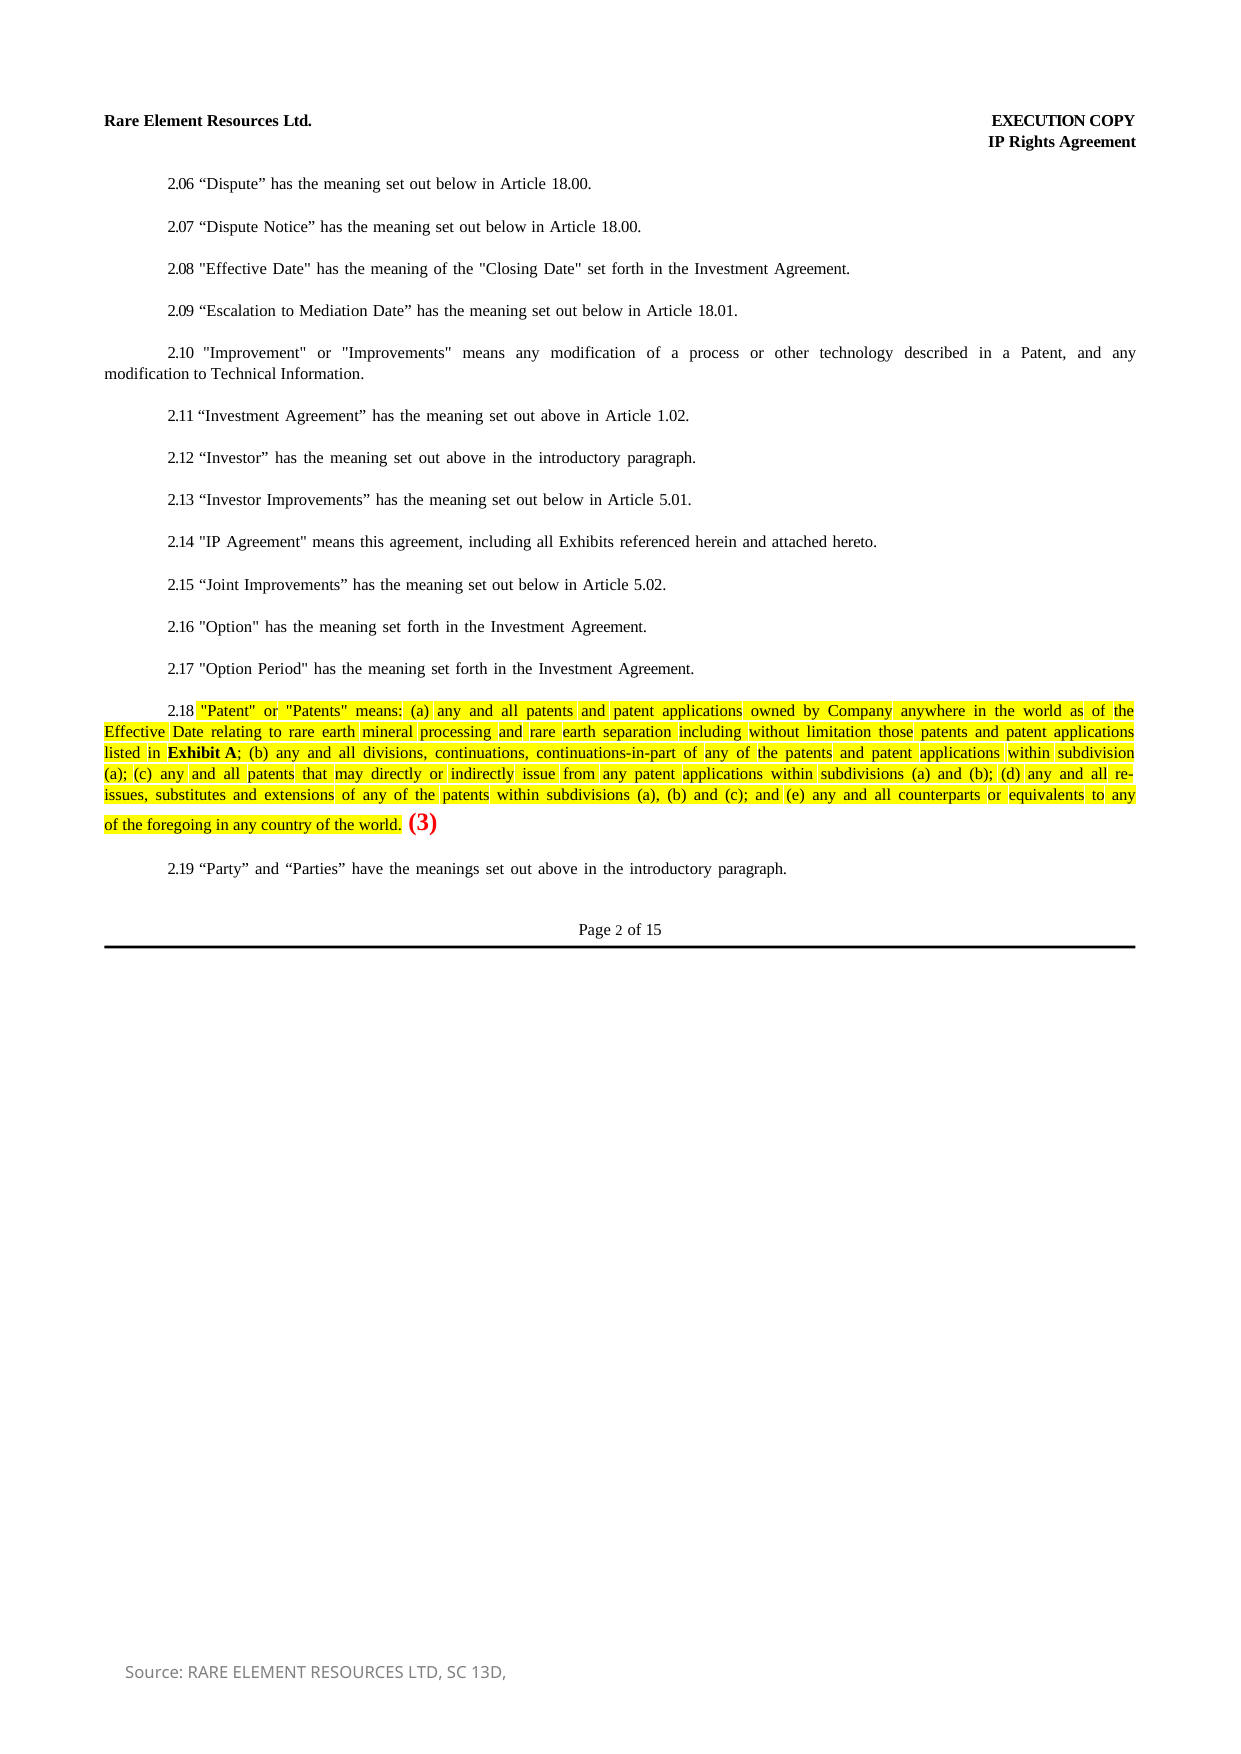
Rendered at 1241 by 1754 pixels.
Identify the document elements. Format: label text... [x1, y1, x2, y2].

list “Dispute Notice” has the meaning set out below in Article 18.00. [167, 216, 1148, 236]
list "Option Period" has the meaning set forth in the Investment Agreement. [167, 659, 1148, 678]
text Page 2 of 15 [429, 920, 811, 939]
list "Effective Date" has the meaning of the "Closing Date" set forth in the Investment Agreement. [167, 258, 1148, 278]
list "Option" has the meaning set forth in the Investment Agreement. [167, 616, 1148, 636]
list “Party” and “Parties” have the meanings set out above in the introductory paragraph. [167, 859, 1148, 878]
list "Improvement" or "Improvements" means any modification of a process or other technology described in a Patent, and any modification to Technical Information. [104, 343, 1136, 383]
subtitle Rare Element Resources Ltd. EXECUTION COPY [94, 111, 1146, 130]
list "Patent" or "Patents" means: (a) any and all patents and patent applications owned by Company anywhere in the world as of the Effective Date relating to rare earth mineral processing and rare earth separation including without limitation those patents and patent applications listed in Exhibit A; (b) any and all divisions, continuations, continuations-in-part of any of the patents and patent applications within subdivision (a); (c) any and all patents that may directly or indirectly issue from any patent applications within subdivisions (a) and (b); (d) any and all re- issues, substitutes and extensions of any of the patents within subdivisions (a), (b) and (c); and (e) any and all counterparts or equivalents to any of the foregoing in any country of the world. (3) [104, 701, 1136, 836]
list “Escalation to Mediation Date” has the meaning set out below in Article 18.01. [167, 301, 1148, 320]
list “Dispute” has the meaning set out below in Article 18.00. [167, 174, 1148, 193]
list “Investment Agreement” has the meaning set out above in Article 1.02. [167, 406, 1148, 425]
text IP Rights Agreement [94, 132, 1136, 151]
list "IP Agreement" means this agreement, including all Exhibits referenced herein and attached hereto. [167, 532, 1148, 551]
list “Joint Improvements” has the meaning set out below in Article 5.02. [167, 574, 1148, 593]
list “Investor Improvements” has the meaning set out below in Article 5.01. [167, 490, 1148, 509]
list “Investor” has the meaning set out above in the introductory paragraph. [167, 448, 1148, 467]
